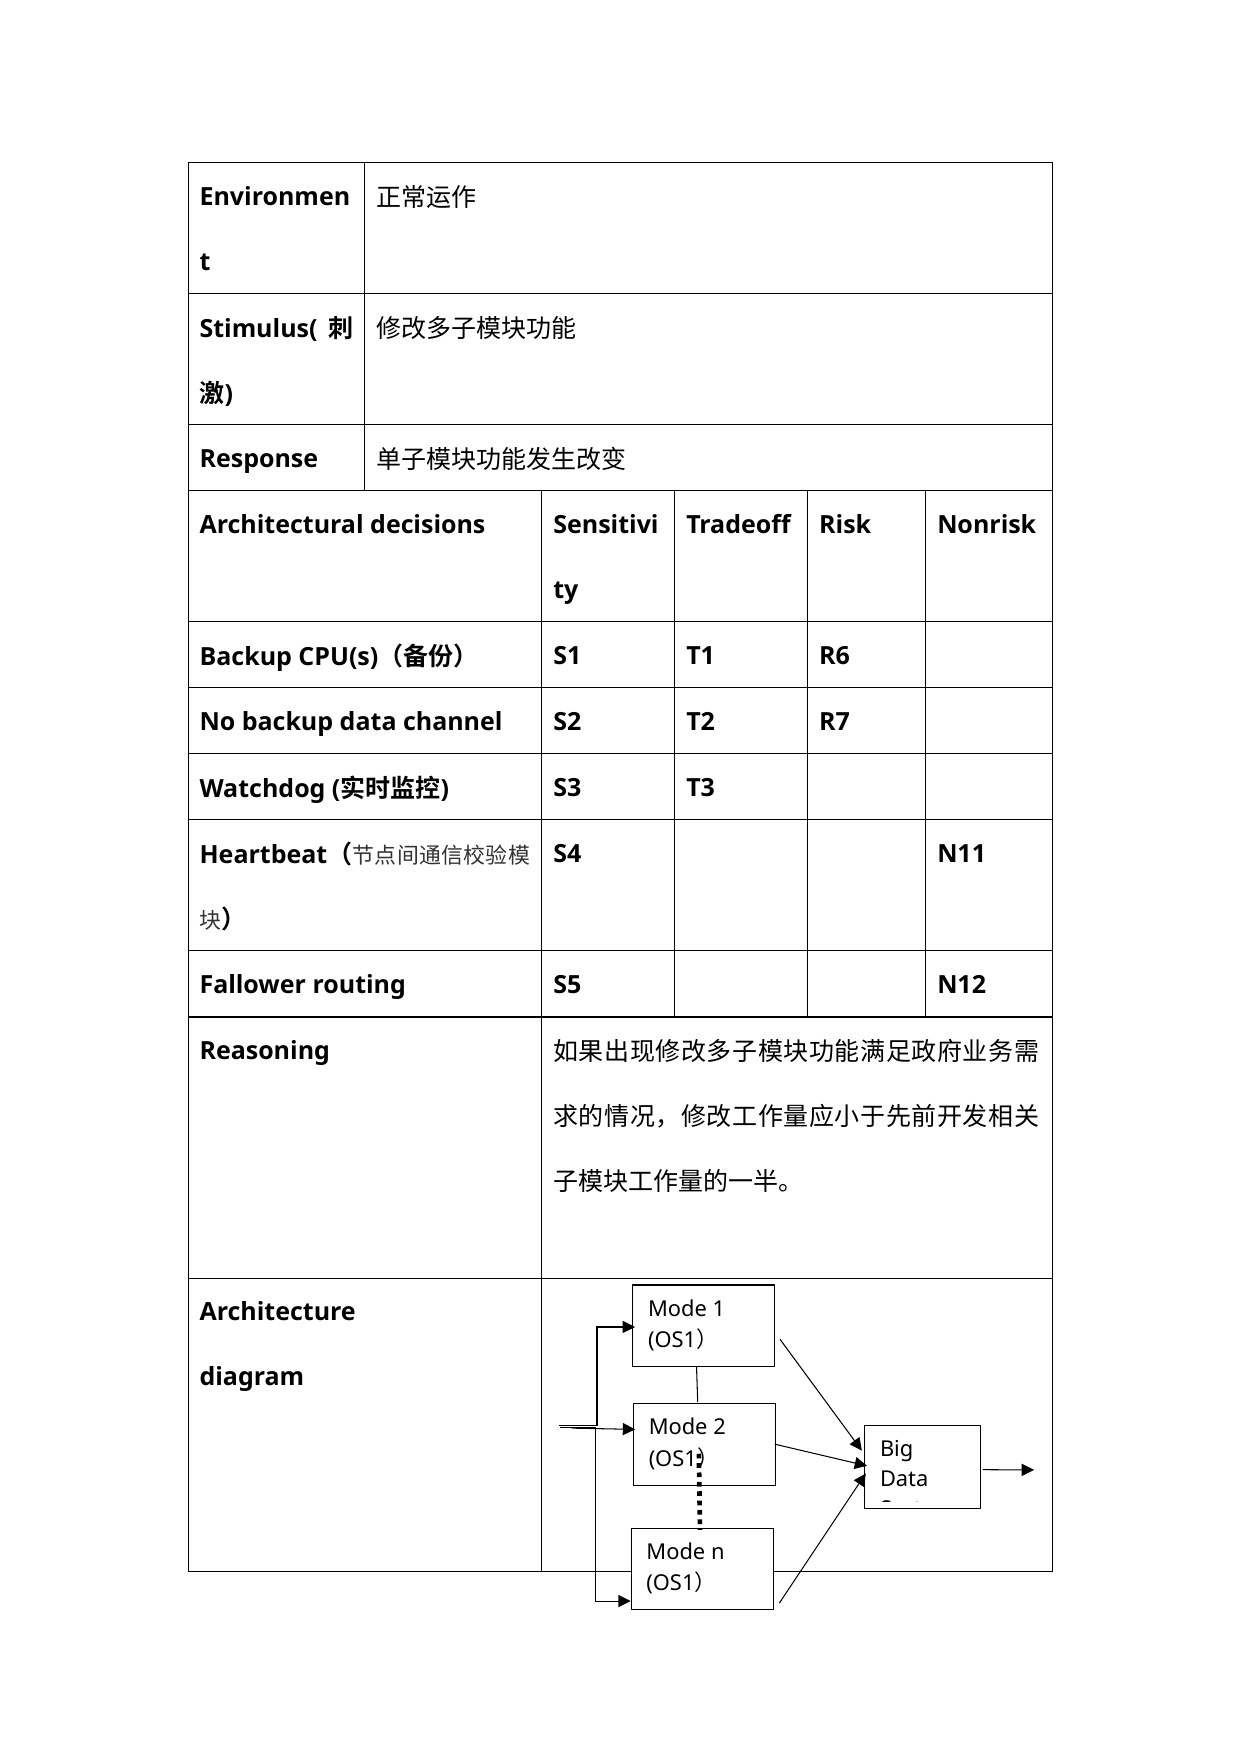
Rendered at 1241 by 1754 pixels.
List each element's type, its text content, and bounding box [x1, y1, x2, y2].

table_cell Backup CPU(s)（备份） [189, 622, 541, 687]
table_cell [926, 622, 1052, 687]
table_cell Risk [808, 491, 925, 621]
table_cell S1 [542, 622, 674, 687]
table_cell Response [189, 425, 364, 490]
table_cell T1 [675, 622, 807, 687]
table_cell Tradeoff [675, 491, 807, 621]
table_cell Architectural decisions [189, 491, 541, 621]
table_cell Environment [189, 163, 364, 293]
table_cell [808, 754, 925, 819]
table_cell [675, 951, 807, 1016]
table_cell Sensitivity [542, 491, 674, 621]
table_cell Stimulus(刺激) [189, 294, 364, 424]
table_cell R7 [808, 688, 925, 753]
table_cell Heartbeat（节点间通信校验模块） [189, 820, 541, 950]
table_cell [189, 1279, 541, 1571]
table_cell [926, 688, 1052, 753]
table_cell Nonrisk [926, 491, 1052, 621]
table_cell [808, 951, 925, 1016]
table_cell N12 [926, 951, 1052, 1016]
table_cell Reasoning [189, 1018, 541, 1277]
table_cell N11 [926, 820, 1052, 950]
table_cell No backup data channel [189, 688, 541, 753]
table_cell [675, 820, 807, 950]
table_cell S3 [542, 754, 674, 819]
table_cell S5 [542, 951, 674, 1016]
table_cell [542, 1279, 1052, 1571]
table_cell [926, 754, 1052, 819]
table_cell 单子模块功能发生改变 [365, 425, 1052, 490]
table_cell 如果出现修改多子模块功能满足政府业务需求的情况，修改工作量应小于先前开发相关子模块工作量的一半。 [542, 1018, 1052, 1277]
table_cell R6 [808, 622, 925, 687]
table_cell S2 [542, 688, 674, 753]
table_cell Fallower routing [189, 951, 541, 1016]
table_cell S4 [542, 820, 674, 950]
table_cell [808, 820, 925, 950]
table_cell 正常运作 [365, 163, 1052, 293]
table_cell T2 [675, 688, 807, 753]
table_cell T3 [675, 754, 807, 819]
table_cell 修改多子模块功能 [365, 294, 1052, 424]
table_cell Watchdog (实时监控) [189, 754, 541, 819]
